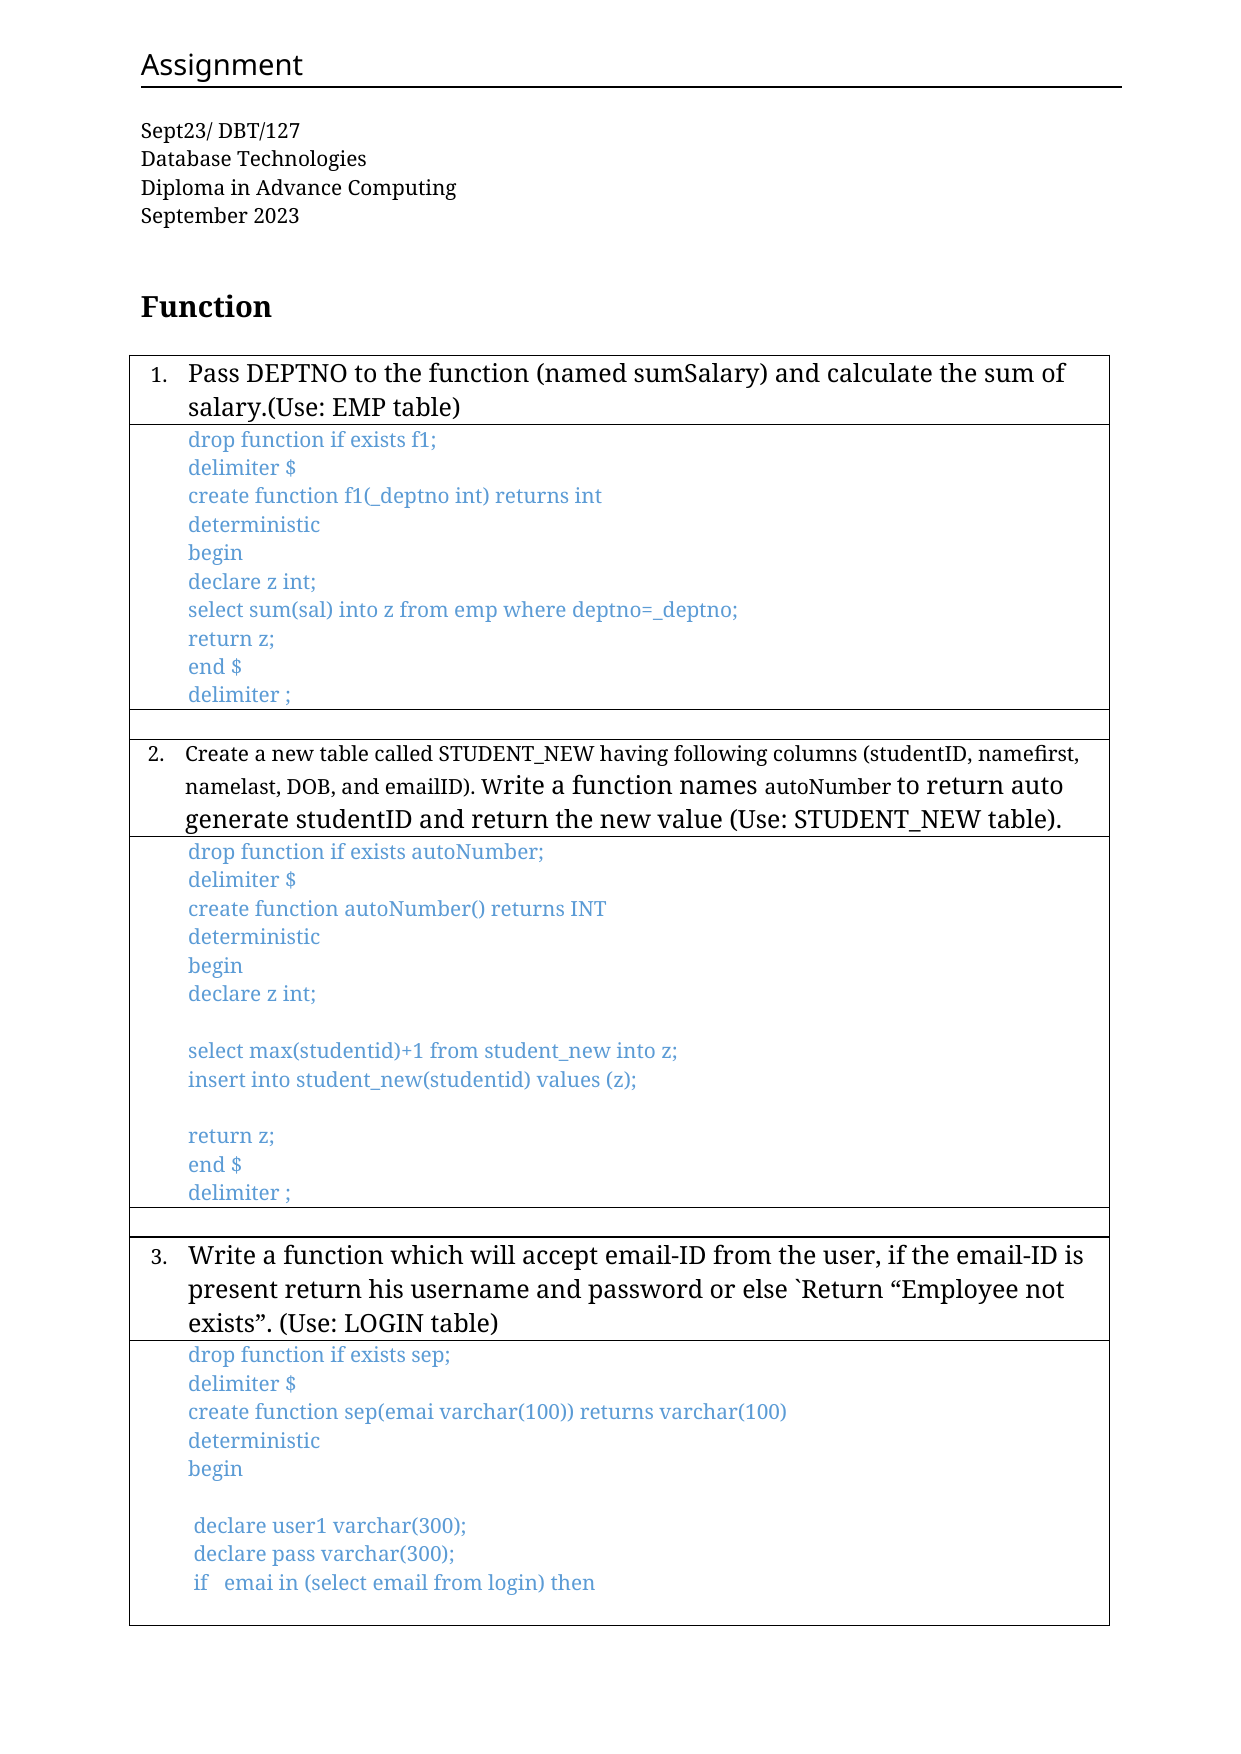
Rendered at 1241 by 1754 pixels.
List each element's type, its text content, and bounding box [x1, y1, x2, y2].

text Sept23/ DBT/127 [141, 116, 1122, 144]
table_cell Write a function which will accept email-ID from the user, if the email-ID is present return his username and password or else `Return “Employee not exists”. (Use: LOGIN table) [130, 1238, 1109, 1339]
table_cell drop function if exists autoNumber; delimiter $ create function autoNumber() returns INT deterministic begin declare z int; select max(studentid)+1 from student_new into z; insert into student_new(studentid) values (z); return z; end $ delimiter ; [130, 837, 1109, 1207]
table_cell [130, 710, 1109, 738]
text September 2023 [141, 201, 1122, 229]
table_header Pass DEPTNO to the function (named sumSalary) and calculate the sum of salary.(Use: EMP table) [130, 356, 1109, 424]
table_cell [130, 1208, 1109, 1236]
text Function [141, 286, 1122, 326]
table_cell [130, 1341, 1109, 1624]
table_cell Create a new table called STUDENT_NEW having following columns (studentID, namefirst, namelast, DOB, and emailID). Write a function names autoNumber to return auto generate studentID and return the new value (Use: STUDENT_NEW table). [130, 740, 1109, 836]
text Diploma in Advance Computing [141, 173, 1122, 201]
text Assignment [141, 44, 1122, 86]
table_cell drop function if exists f1; delimiter $ create function f1(_deptno int) returns int deterministic begin declare z int; select sum(sal) into z from emp where deptno=_deptno; return z; end $ delimiter ; [130, 425, 1109, 709]
text Database Technologies [141, 144, 1122, 173]
